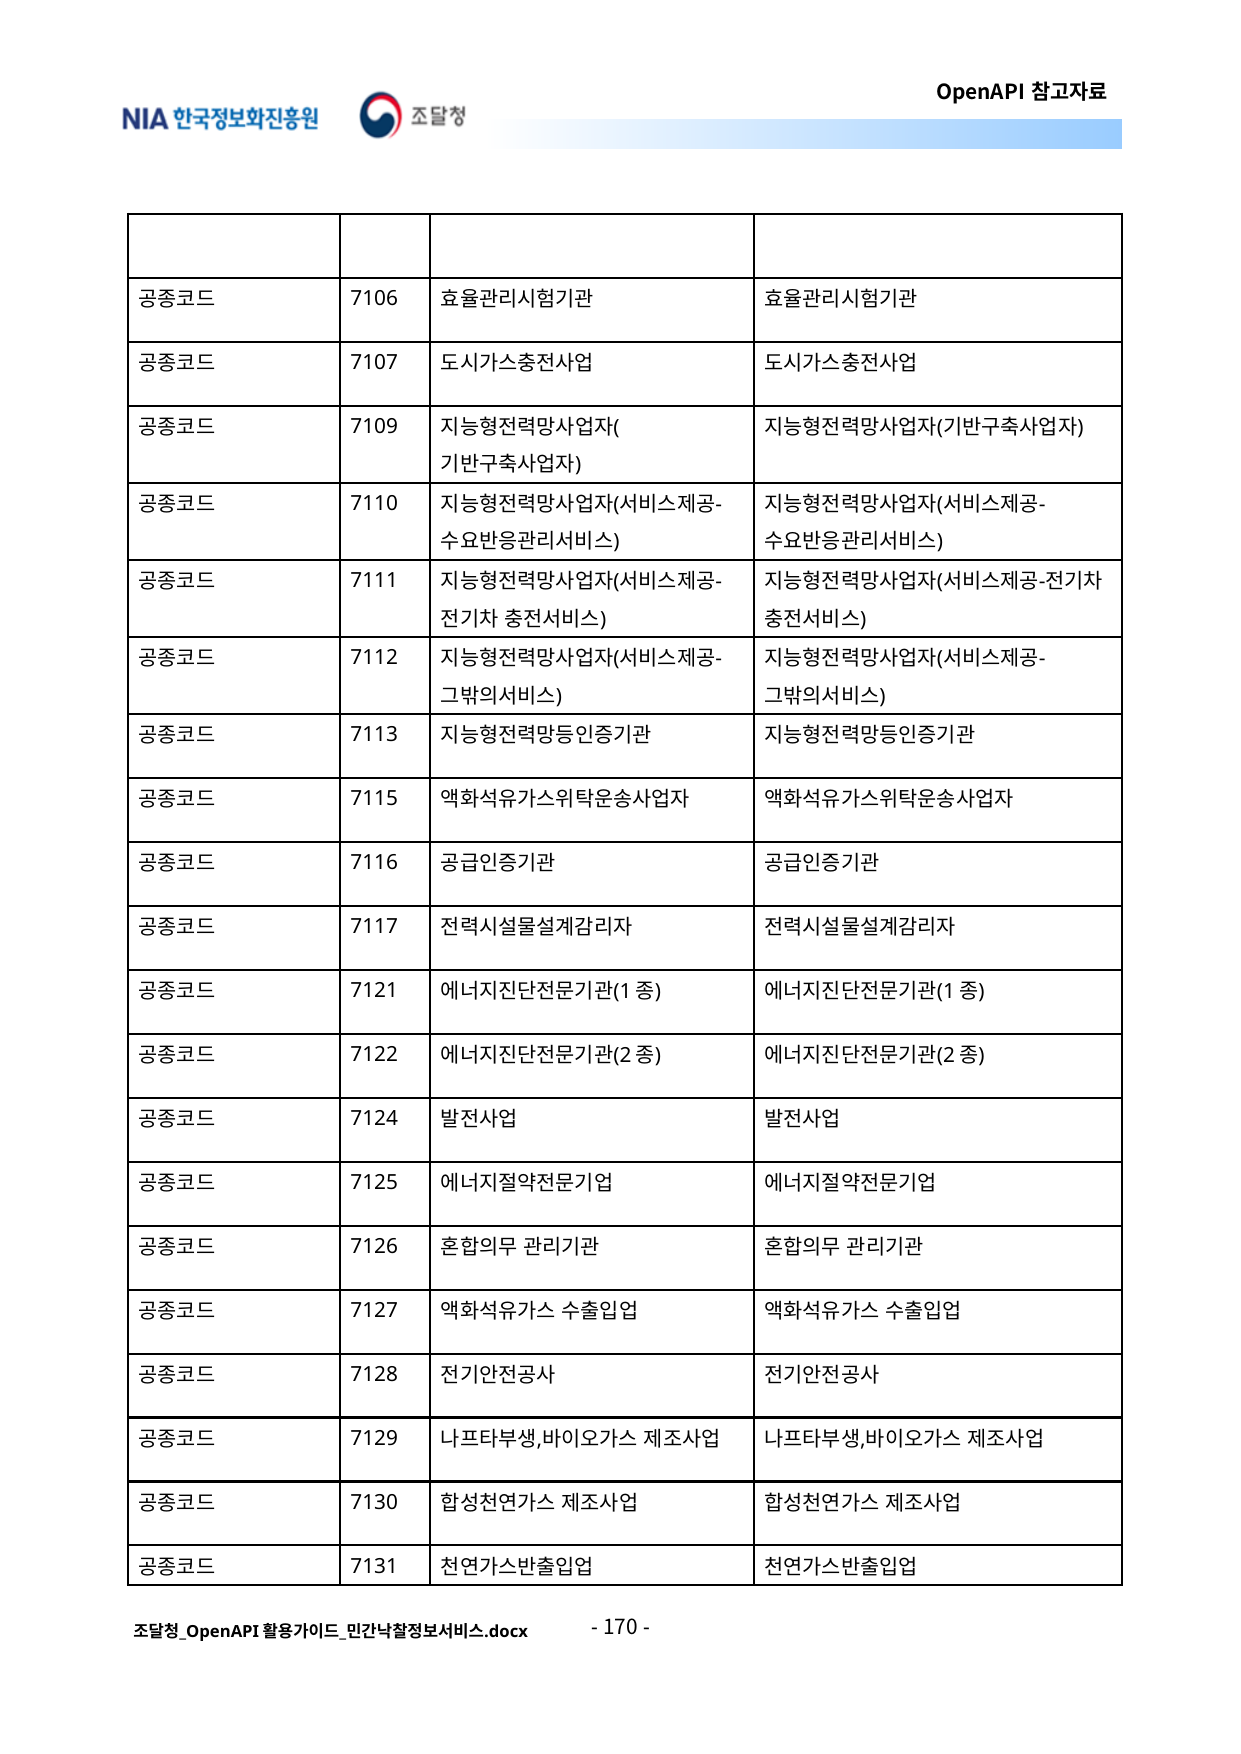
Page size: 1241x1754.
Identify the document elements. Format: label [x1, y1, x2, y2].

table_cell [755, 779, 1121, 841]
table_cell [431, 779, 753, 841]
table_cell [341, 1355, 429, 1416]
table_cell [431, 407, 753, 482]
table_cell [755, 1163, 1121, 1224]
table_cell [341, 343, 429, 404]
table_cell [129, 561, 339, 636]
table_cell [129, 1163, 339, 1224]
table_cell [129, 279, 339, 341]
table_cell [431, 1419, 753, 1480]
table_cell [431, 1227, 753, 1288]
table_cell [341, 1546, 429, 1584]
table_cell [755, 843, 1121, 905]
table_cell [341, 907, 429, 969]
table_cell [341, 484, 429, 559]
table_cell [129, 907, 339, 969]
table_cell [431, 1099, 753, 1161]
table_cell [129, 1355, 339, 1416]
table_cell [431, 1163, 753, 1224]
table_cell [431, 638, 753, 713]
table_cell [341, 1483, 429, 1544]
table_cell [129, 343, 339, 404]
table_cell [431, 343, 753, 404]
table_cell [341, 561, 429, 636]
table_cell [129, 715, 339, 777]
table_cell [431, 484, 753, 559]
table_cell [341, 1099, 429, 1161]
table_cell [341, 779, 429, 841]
picture [118, 88, 472, 145]
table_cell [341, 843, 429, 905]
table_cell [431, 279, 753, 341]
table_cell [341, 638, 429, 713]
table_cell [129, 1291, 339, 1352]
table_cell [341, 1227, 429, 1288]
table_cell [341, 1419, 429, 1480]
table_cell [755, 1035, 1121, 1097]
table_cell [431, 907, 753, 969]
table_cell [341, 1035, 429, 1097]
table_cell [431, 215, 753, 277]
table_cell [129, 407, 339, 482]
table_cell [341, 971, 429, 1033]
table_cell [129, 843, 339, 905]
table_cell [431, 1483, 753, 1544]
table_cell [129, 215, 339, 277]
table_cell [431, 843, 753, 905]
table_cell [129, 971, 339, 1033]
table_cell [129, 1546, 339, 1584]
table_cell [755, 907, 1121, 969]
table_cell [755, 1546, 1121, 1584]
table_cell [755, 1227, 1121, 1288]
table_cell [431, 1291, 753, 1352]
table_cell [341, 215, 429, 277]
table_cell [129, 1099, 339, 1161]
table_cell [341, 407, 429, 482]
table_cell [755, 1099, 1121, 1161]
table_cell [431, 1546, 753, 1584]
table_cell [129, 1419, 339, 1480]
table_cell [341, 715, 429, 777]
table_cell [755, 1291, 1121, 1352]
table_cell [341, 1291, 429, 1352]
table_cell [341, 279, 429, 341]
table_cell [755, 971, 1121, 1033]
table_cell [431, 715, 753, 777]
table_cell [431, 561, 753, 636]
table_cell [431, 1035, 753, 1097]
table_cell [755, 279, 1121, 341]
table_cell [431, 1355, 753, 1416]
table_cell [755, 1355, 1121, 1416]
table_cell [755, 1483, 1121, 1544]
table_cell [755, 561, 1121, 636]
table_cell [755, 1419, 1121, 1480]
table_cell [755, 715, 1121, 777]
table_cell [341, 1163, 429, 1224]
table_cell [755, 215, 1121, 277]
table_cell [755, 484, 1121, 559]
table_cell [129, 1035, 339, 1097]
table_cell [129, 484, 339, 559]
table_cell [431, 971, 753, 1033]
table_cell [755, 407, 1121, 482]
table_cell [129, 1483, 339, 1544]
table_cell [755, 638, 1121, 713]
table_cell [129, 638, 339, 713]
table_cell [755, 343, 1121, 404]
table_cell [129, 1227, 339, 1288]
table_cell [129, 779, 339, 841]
